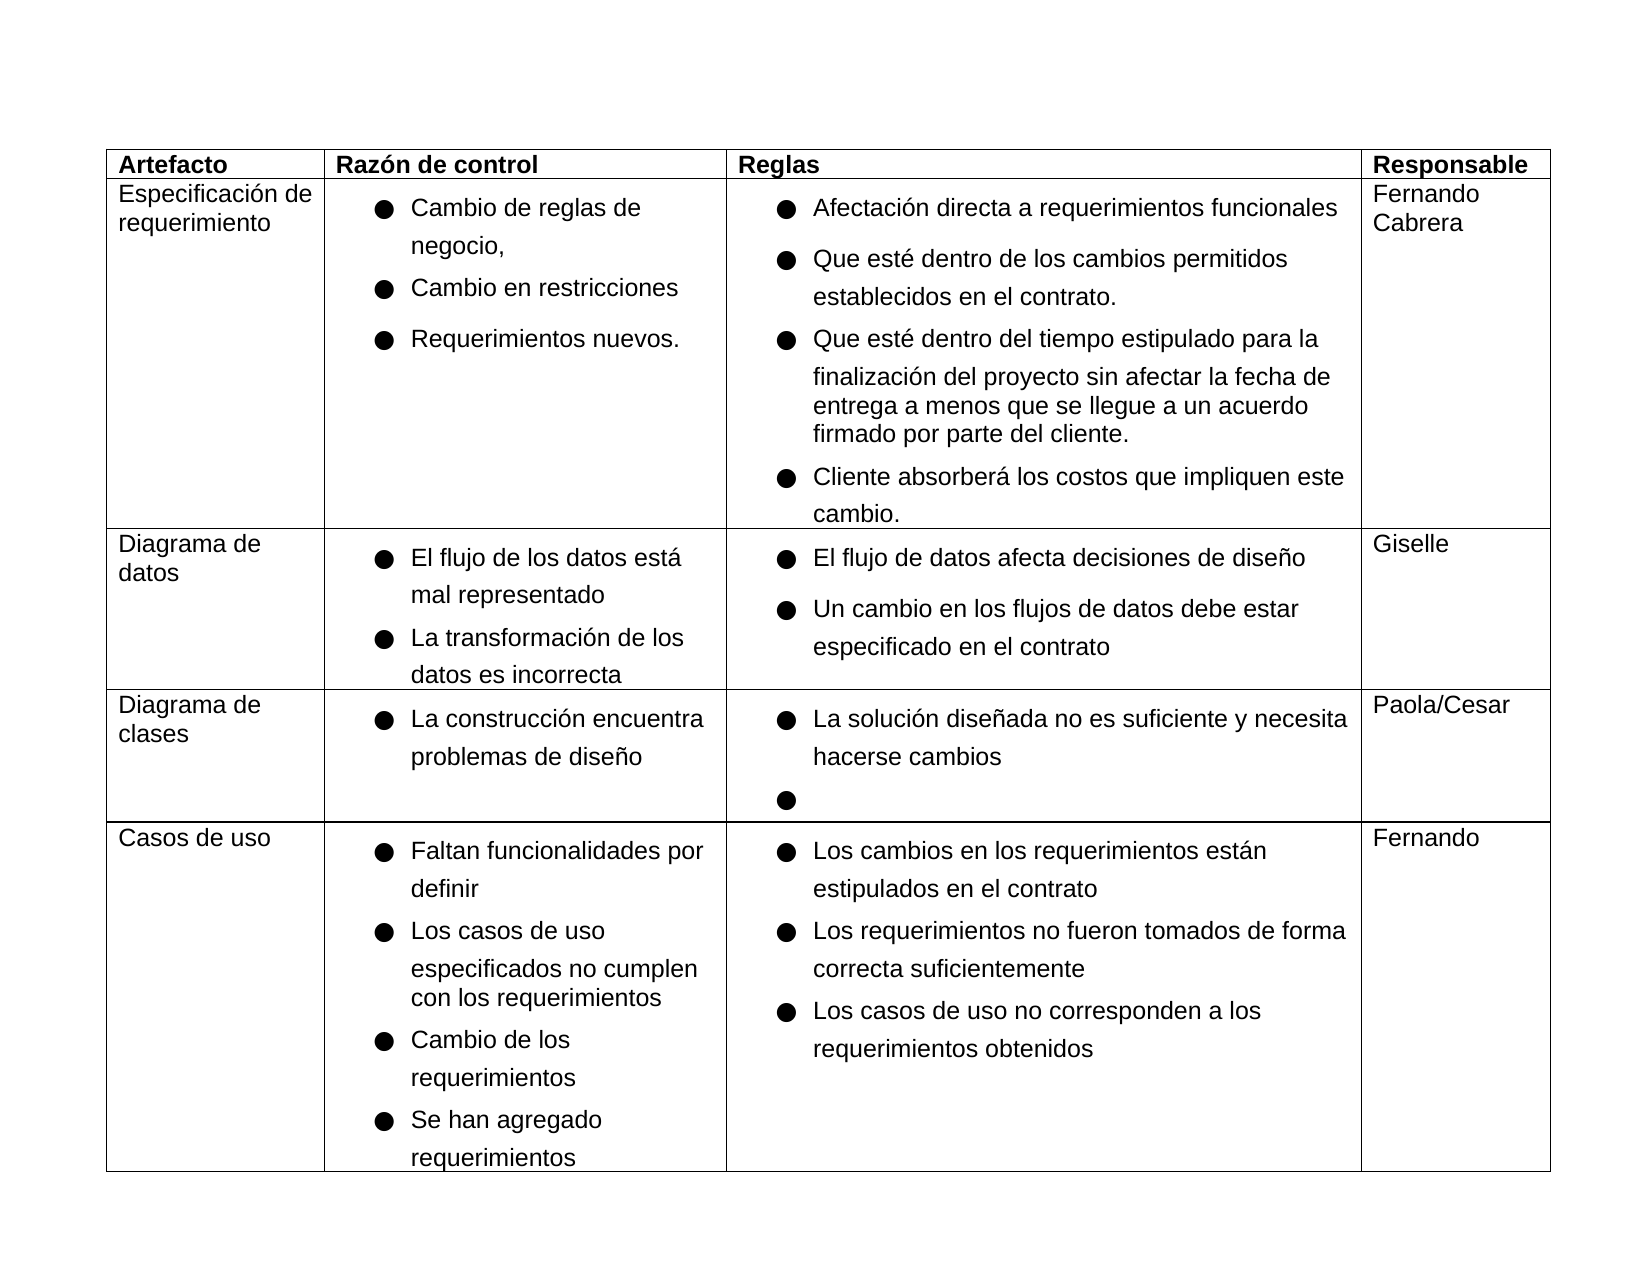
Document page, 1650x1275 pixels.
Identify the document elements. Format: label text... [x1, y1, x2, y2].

table_header Reglas [727, 150, 1361, 178]
table_header Responsable [1362, 150, 1550, 178]
table_cell Diagrama de datos [107, 529, 324, 689]
table_cell Faltan funcionalidades por definir Los casos de uso especificados no cumplen con los requerimientos Cambio de los requerimientos Se han agregado requerimientos [325, 823, 726, 1171]
table_cell La construcción encuentra problemas de diseño [325, 690, 726, 821]
table_cell Diagrama de clases [107, 690, 324, 821]
table_cell Especificación de requerimiento [107, 179, 324, 528]
table_cell Fernando [1362, 823, 1550, 1171]
table_cell La solución diseñada no es suficiente y necesita hacerse cambios [727, 690, 1361, 821]
table_header Razón de control [325, 150, 726, 178]
table_cell Giselle [1362, 529, 1550, 689]
table_cell Casos de uso [107, 823, 324, 1171]
table_cell Afectación directa a requerimientos funcionales Que esté dentro de los cambios permitidos establecidos en el contrato. Que esté dentro del tiempo estipulado para la finalización del proyecto sin afectar la fecha de entrega a menos que se llegue a un acuerdo firmado por parte del cliente. Cliente absorberá los costos que impliquen este cambio. [727, 179, 1361, 528]
table_header Artefacto [107, 150, 324, 178]
table_cell Los cambios en los requerimientos están estipulados en el contrato Los requerimientos no fueron tomados de forma correcta suficientemente Los casos de uso no corresponden a los requerimientos obtenidos [727, 823, 1361, 1171]
table_cell El flujo de los datos está mal representado La transformación de los datos es incorrecta [325, 529, 726, 689]
table_cell El flujo de datos afecta decisiones de diseño Un cambio en los flujos de datos debe estar especificado en el contrato [727, 529, 1361, 689]
table_cell Fernando Cabrera [1362, 179, 1550, 528]
table_cell Cambio de reglas de negocio, Cambio en restricciones Requerimientos nuevos. [325, 179, 726, 528]
table_cell Paola/Cesar [1362, 690, 1550, 821]
